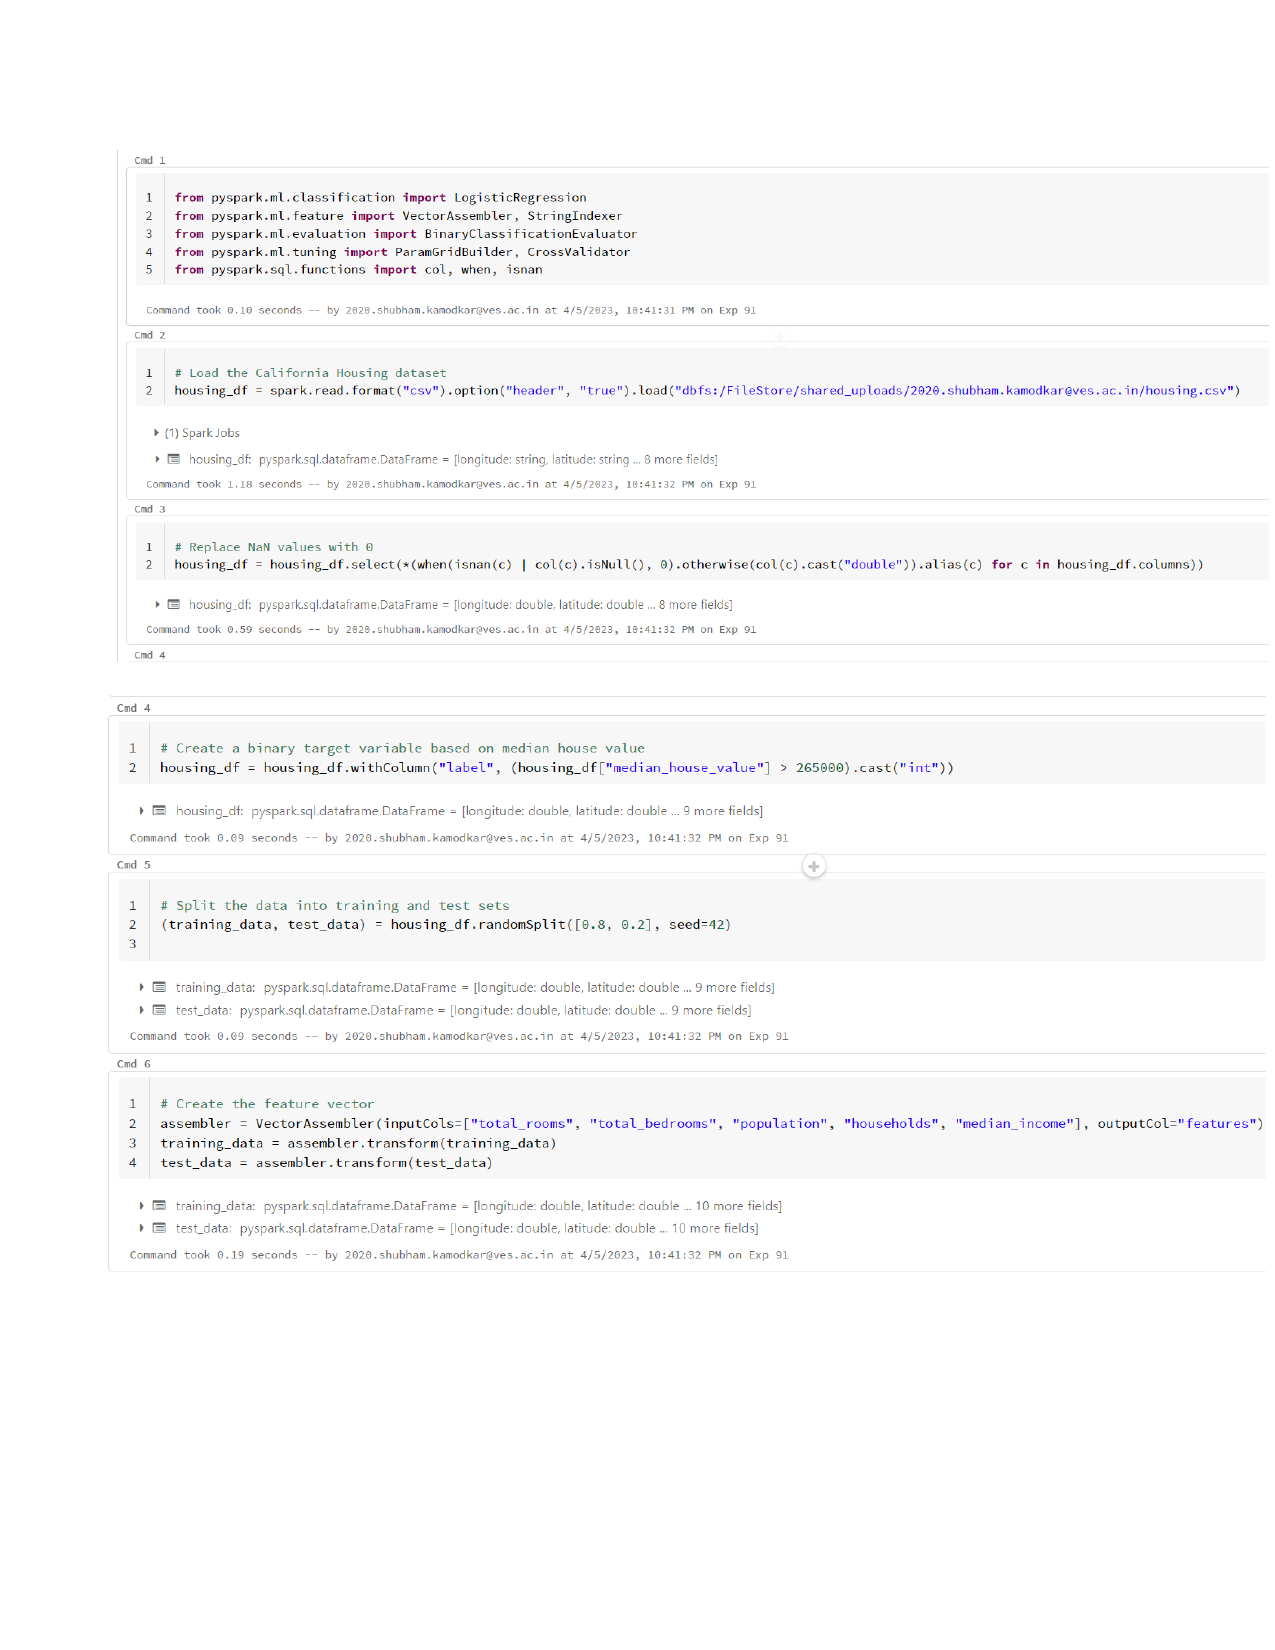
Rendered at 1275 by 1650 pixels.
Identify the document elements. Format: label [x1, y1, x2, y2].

picture [112, 150, 1269, 662]
picture [103, 695, 1266, 1272]
